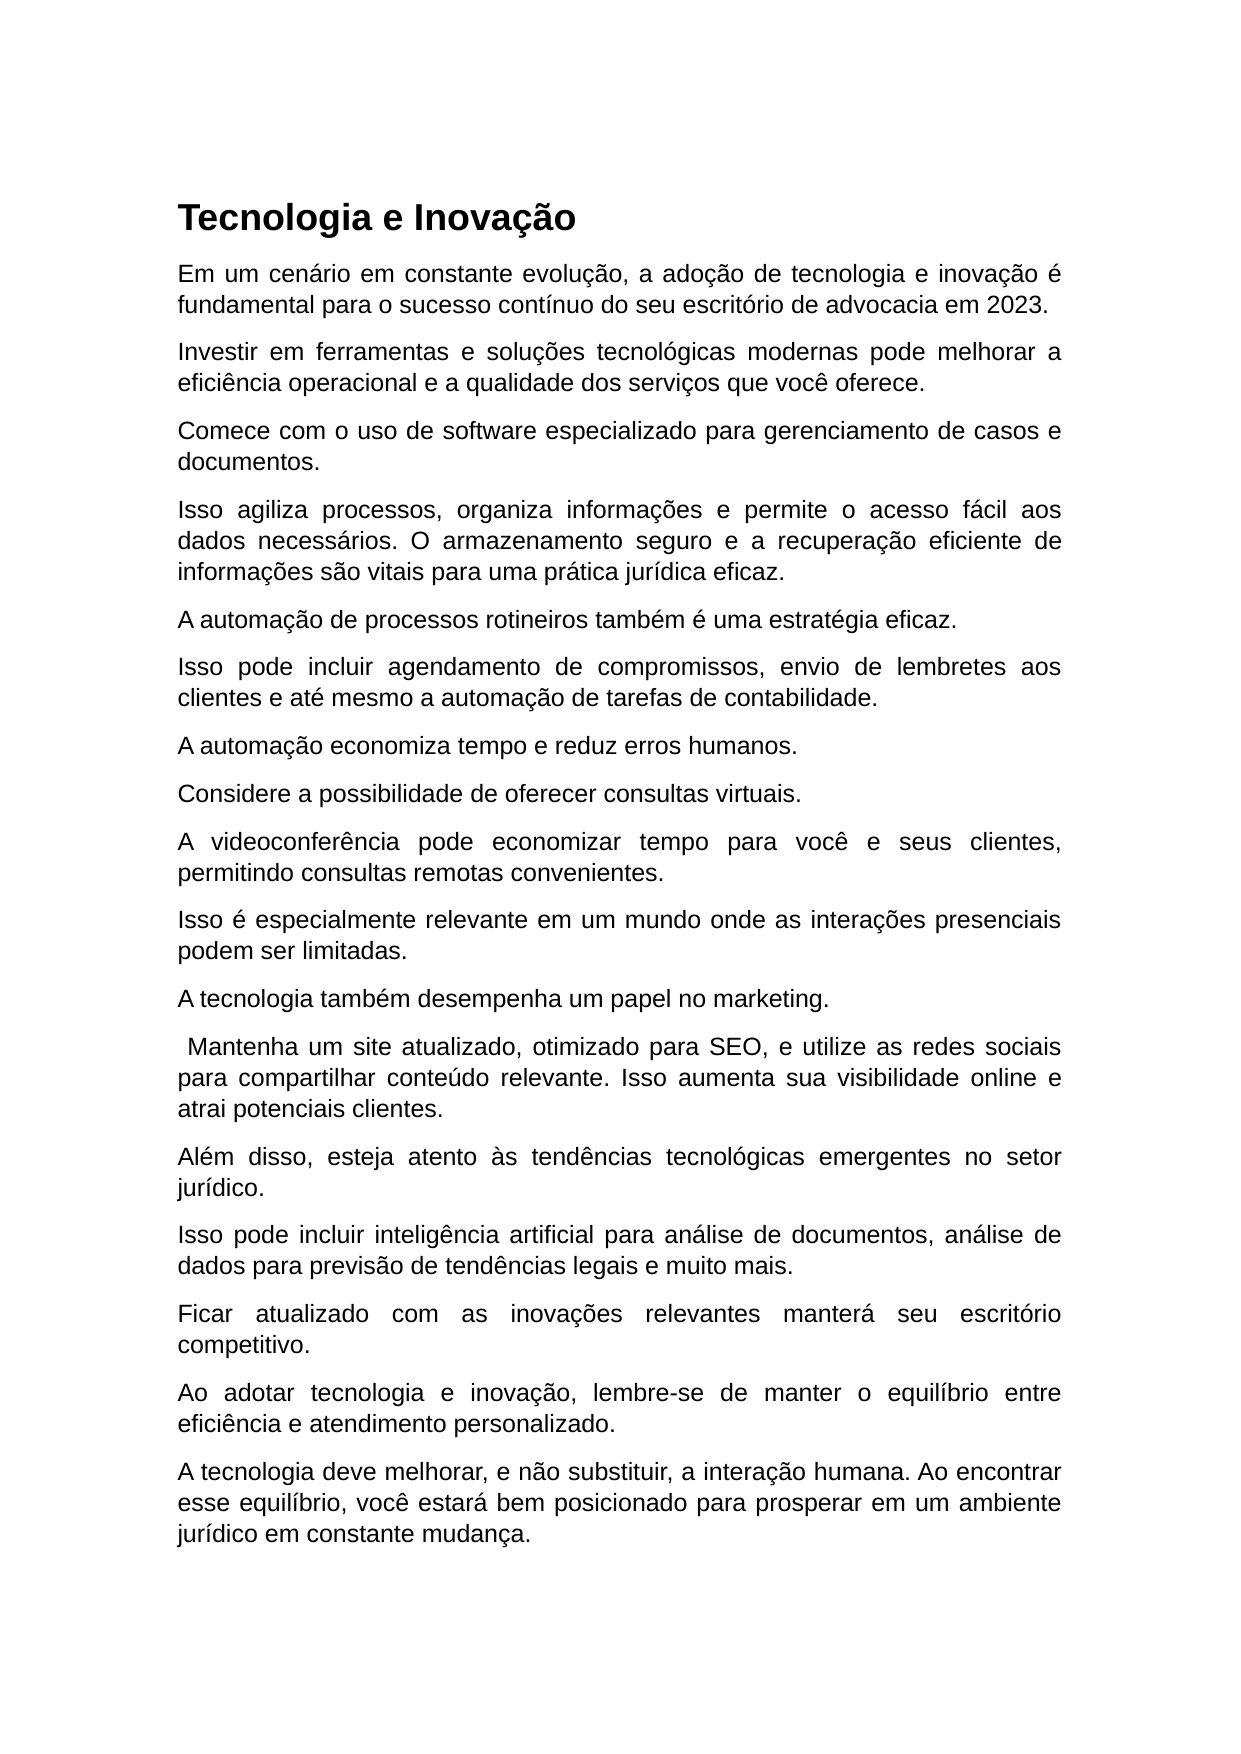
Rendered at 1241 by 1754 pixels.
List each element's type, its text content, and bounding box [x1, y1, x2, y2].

text A tecnologia deve melhorar, e não substituir, a interação humana. Ao encontrar esse equilíbrio, você estará bem posicionado para prosperar em um ambiente jurídico em constante mudança. [177, 1456, 1063, 1547]
text Comece com o uso de software especializado para gerenciamento de casos e documentos. [177, 416, 1063, 476]
text Considere a possibilidade de oferecer consultas virtuais. [177, 779, 1063, 807]
text A videoconferência pode economizar tempo para você e seus clientes, permitindo consultas remotas convenientes. [177, 826, 1063, 886]
text Ao adotar tecnologia e inovação, lembre-se de manter o equilíbrio entre eficiência e atendimento personalizado. [177, 1378, 1063, 1437]
text Mantenha um site atualizado, otimizado para SEO, e utilize as redes sociais para compartilhar conteúdo relevante. Isso aumenta sua visibilidade online e atrai potenciais clientes. [177, 1032, 1063, 1122]
text Em um cenário em constante evolução, a adoção de tecnologia e inovação é fundamental para o sucesso contínuo do seu escritório de advocacia em 2023. [177, 258, 1063, 318]
text Ficar atualizado com as inovações relevantes manterá seu escritório competitivo. [177, 1299, 1063, 1359]
text Isso pode incluir agendamento de compromissos, envio de lembretes aos clientes e até mesmo a automação de tarefas de contabilidade. [177, 652, 1063, 712]
text Isso pode incluir inteligência artificial para análise de documentos, análise de dados para previsão de tendências legais e muito mais. [177, 1220, 1063, 1280]
text Investir em ferramentas e soluções tecnológicas modernas pode melhorar a eficiência operacional e a qualidade dos serviços que você oferece. [177, 337, 1063, 397]
text A tecnologia também desempenha um papel no marketing. [177, 984, 1063, 1013]
text A automação de processos rotineiros também é uma estratégia eficaz. [177, 604, 1063, 633]
text A automação economiza tempo e reduz erros humanos. [177, 731, 1063, 760]
text Além disso, esteja atento às tendências tecnológicas emergentes no setor jurídico. [177, 1141, 1063, 1201]
text Tecnologia e Inovação [177, 195, 1063, 238]
text Isso agiliza processos, organiza informações e permite o acesso fácil aos dados necessários. O armazenamento seguro e a recuperação eficiente de informações são vitais para uma prática jurídica eficaz. [177, 495, 1063, 586]
text Isso é especialmente relevante em um mundo onde as interações presenciais podem ser limitadas. [177, 905, 1063, 965]
